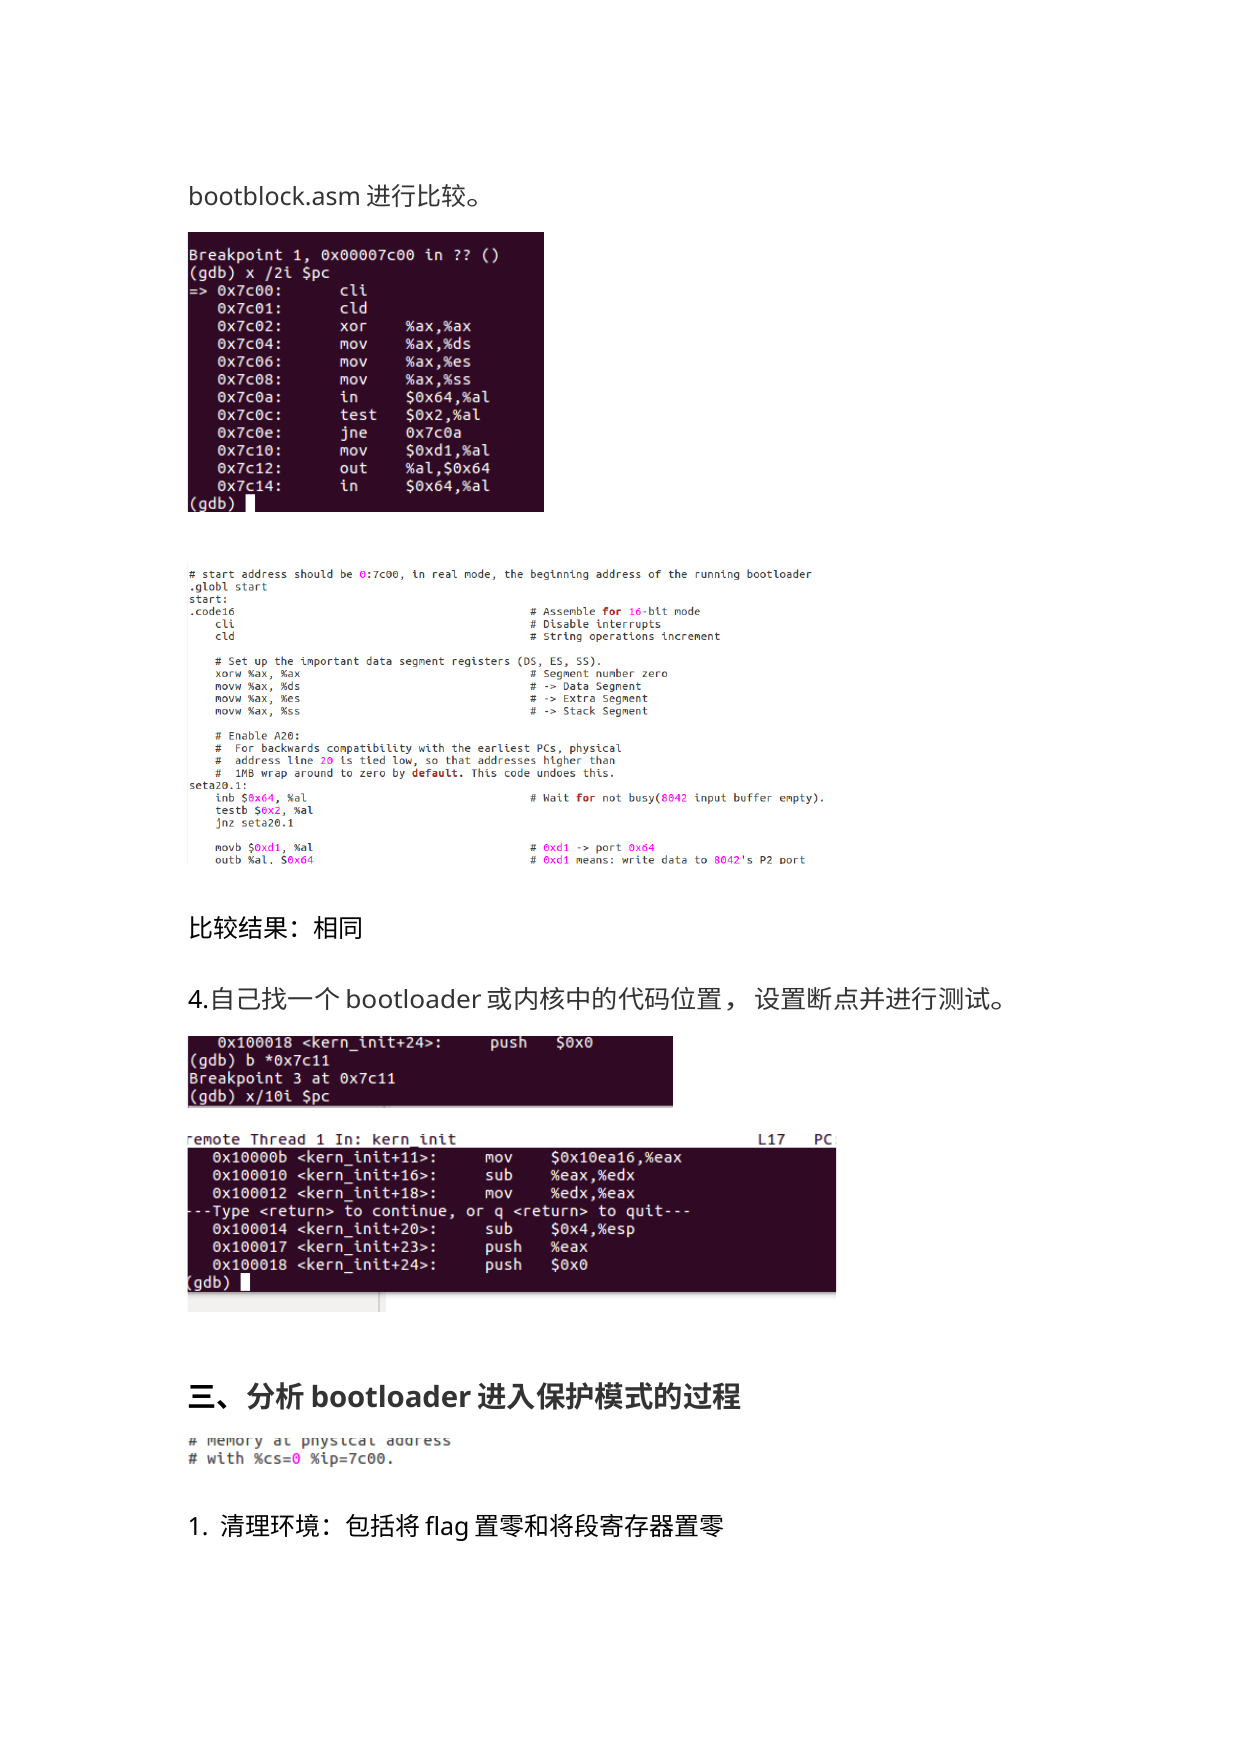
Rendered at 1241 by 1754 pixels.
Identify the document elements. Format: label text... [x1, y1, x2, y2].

list 清理环境：包括将flag置零和将段寄存器置零 [187, 1492, 1053, 1557]
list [188, 162, 1053, 227]
picture [187, 1134, 837, 1312]
picture [187, 563, 832, 864]
picture [187, 1438, 459, 1479]
text 三、分析bootloader进入保护模式的过程 [187, 1362, 1053, 1427]
picture [187, 232, 544, 512]
picture [187, 1036, 673, 1108]
list 比较结果：相同 [188, 894, 1053, 959]
list 4.自己找一个bootloader或内核中的代码位置，设置断点并进行测试。 [188, 965, 1053, 1030]
